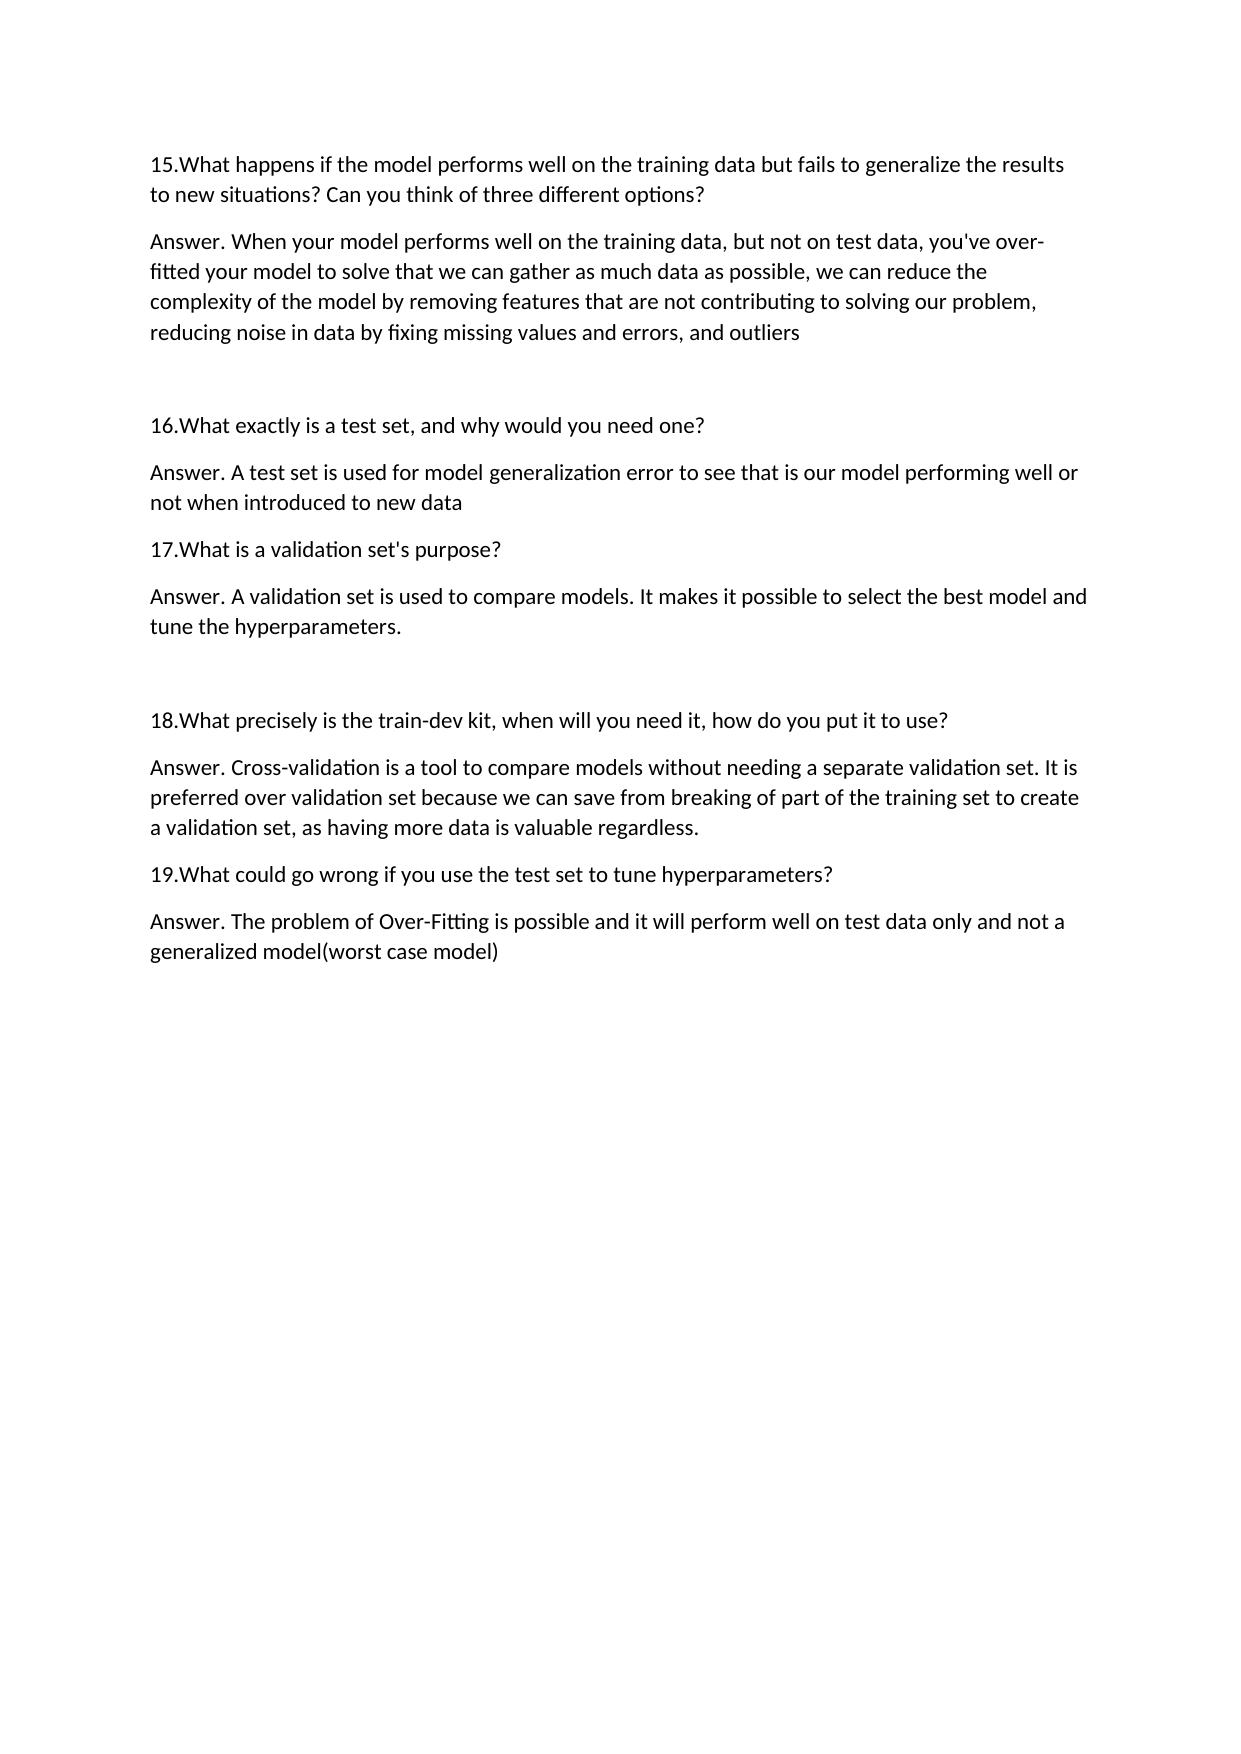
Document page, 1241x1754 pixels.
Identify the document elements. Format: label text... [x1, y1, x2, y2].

text 15.What happens if the model performs well on the training data but fails to generalize the results to new situations? Can you think of three different options? [150, 150, 1090, 208]
text Answer. When your model performs well on the training data, but not on test data, you've over-fitted your model to solve that we can gather as much data as possible, we can reduce the complexity of the model by removing features that are not contributing to solving our problem, reducing noise in data by fixing missing values and errors, and outliers [150, 227, 1090, 346]
text 17.What is a validation set's purpose? [150, 535, 1090, 563]
text Answer. Cross-validation is a tool to compare models without needing a separate validation set. It is preferred over validation set because we can save from breaking of part of the training set to create a validation set, as having more data is valuable regardless. [150, 753, 1090, 842]
text 19.What could go wrong if you use the test set to tune hyperparameters? [150, 860, 1090, 888]
text Answer. A validation set is used to compare models. It makes it possible to select the best model and tune the hyperparameters. [150, 582, 1090, 641]
text Answer. A test set is used for model generalization error to see that is our model performing well or not when introduced to new data [150, 458, 1090, 517]
text Answer. The problem of Over-Fitting is possible and it will perform well on test data only and not a generalized model(worst case model) [150, 907, 1090, 966]
text 16.What exactly is a test set, and why would you need one? [150, 411, 1090, 439]
text 18.What precisely is the train-dev kit, when will you need it, how do you put it to use? [150, 706, 1090, 734]
